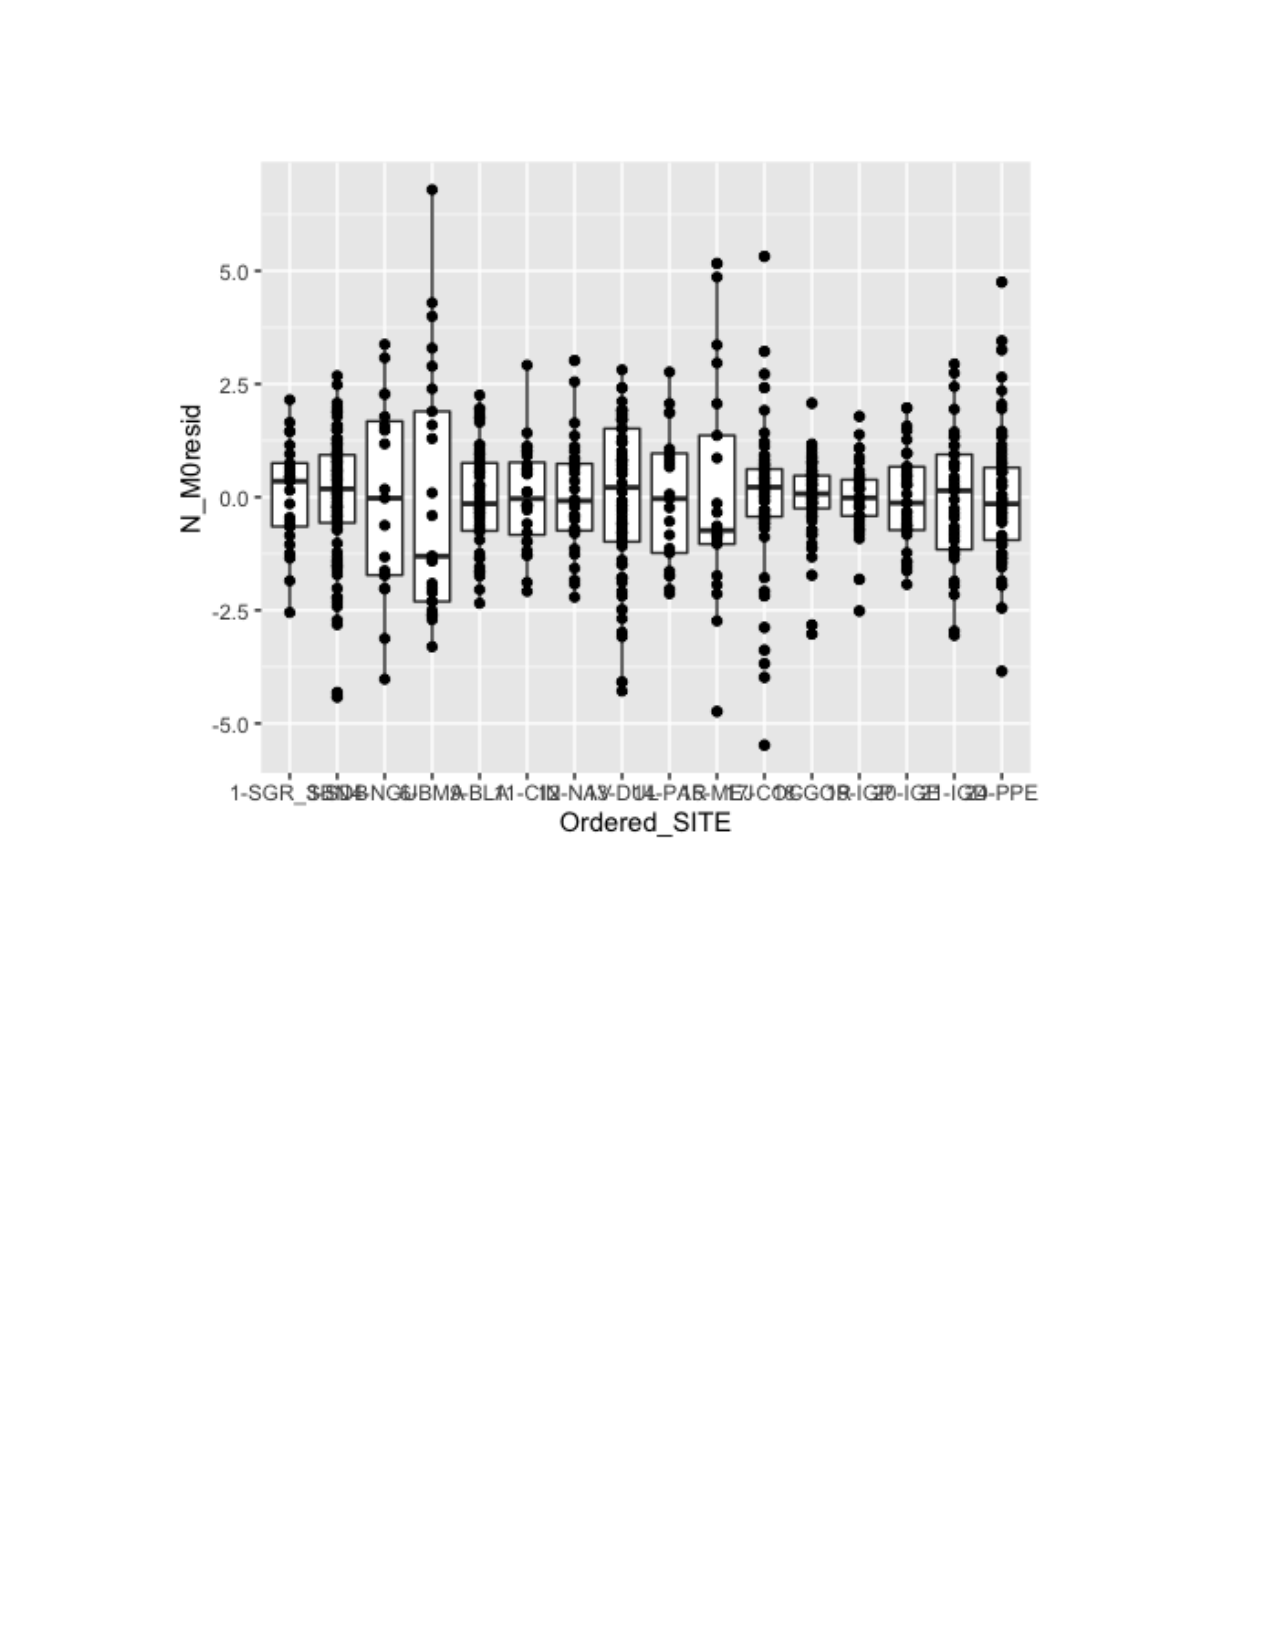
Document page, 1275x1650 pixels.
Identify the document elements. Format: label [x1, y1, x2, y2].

picture [168, 150, 1044, 850]
